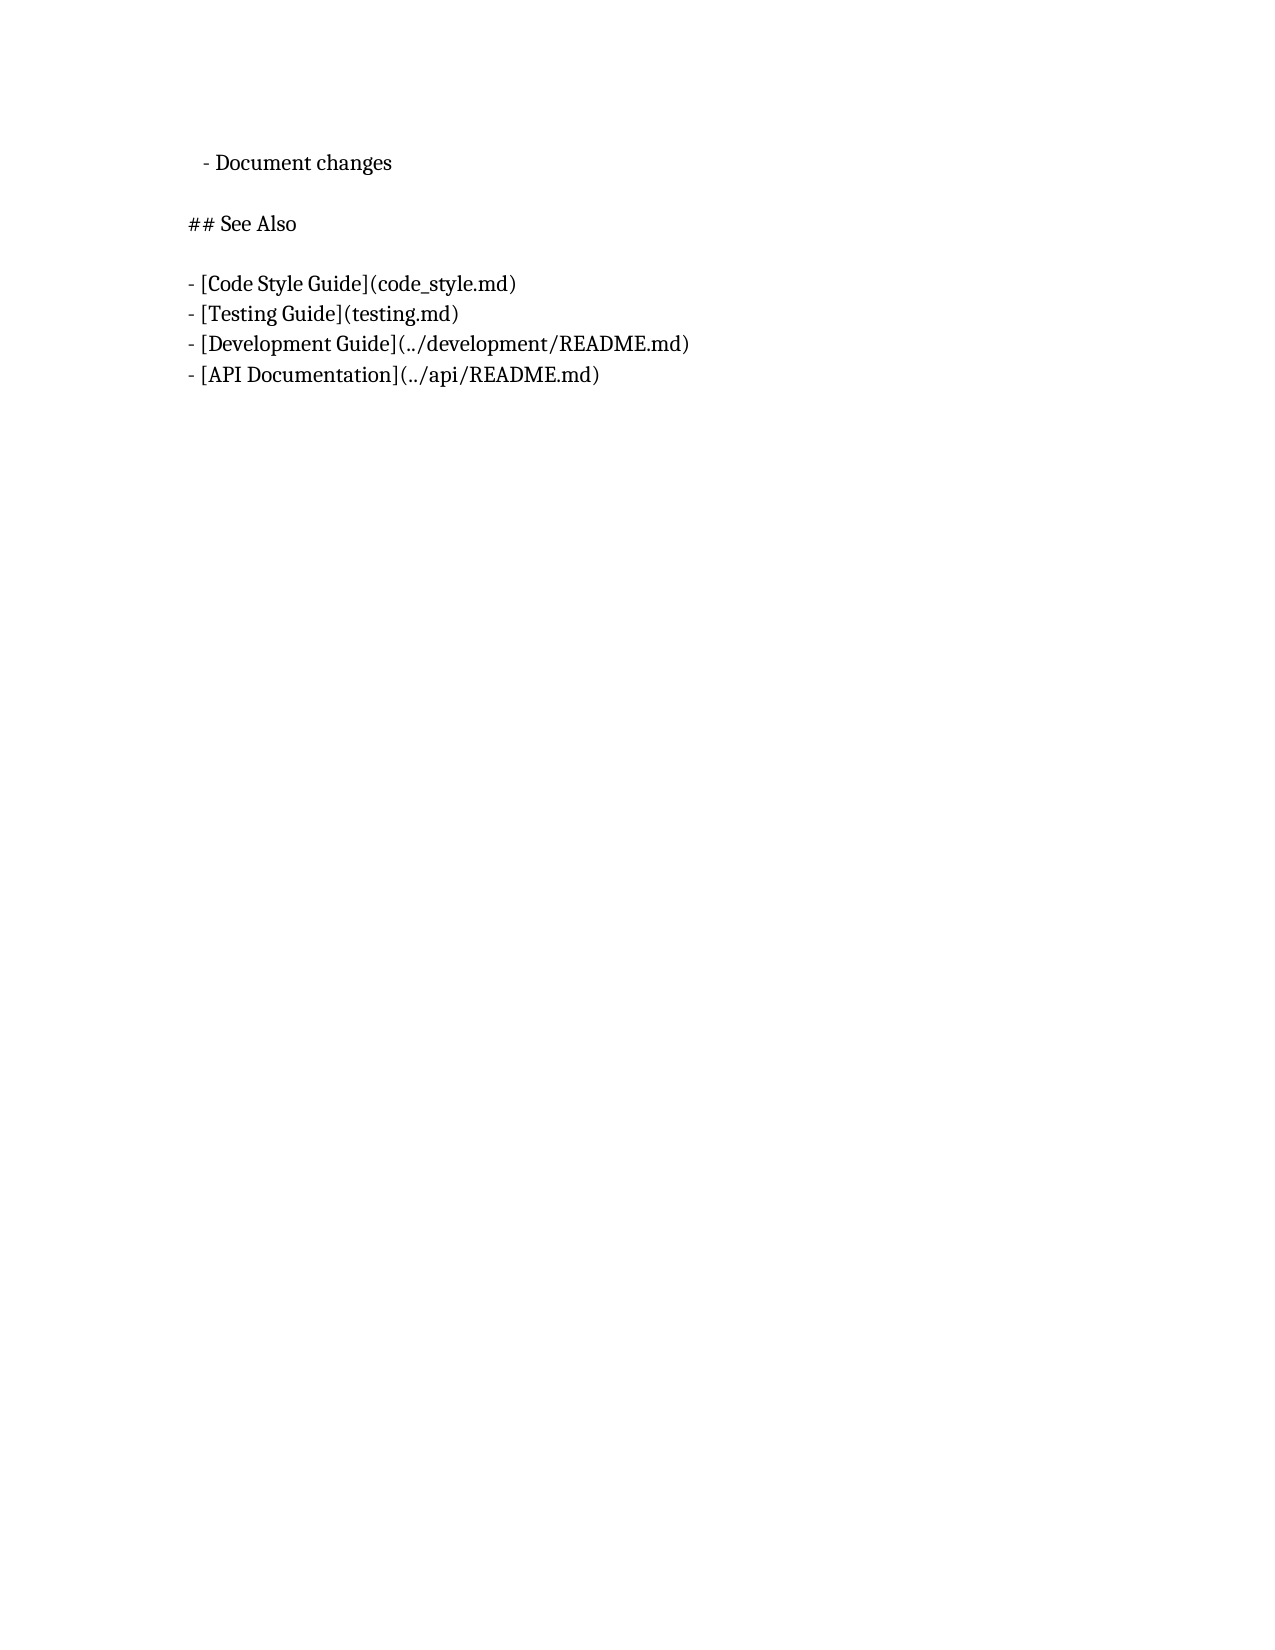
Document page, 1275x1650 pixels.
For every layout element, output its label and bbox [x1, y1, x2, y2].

text [187, 150, 1087, 388]
